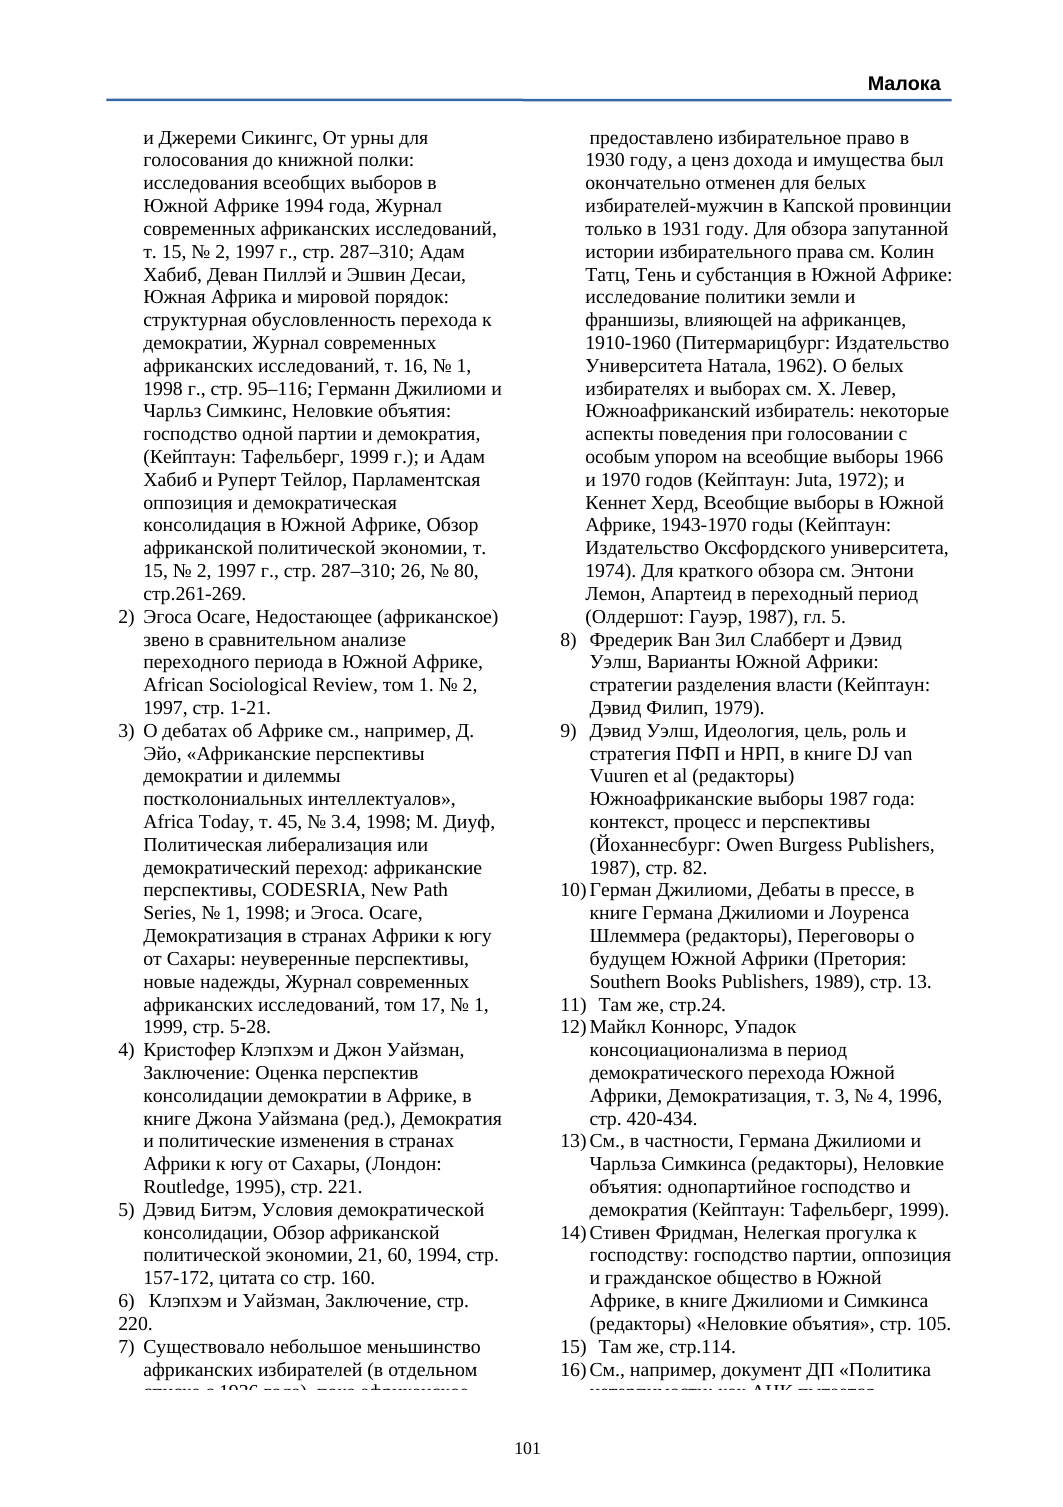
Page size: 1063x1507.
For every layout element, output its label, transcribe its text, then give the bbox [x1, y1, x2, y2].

list Существовало небольшое меньшинство африканских избирателей (в отдельном списке с 1936 года), пока африканское голосование за парламент не было окончательно прекращено в 1959 году; а цветное голосование сохранялось до 1968 года. С 1910 года подавляющее большинство избирателей были белыми, хотя белые женщины были только [118, 1335, 503, 1389]
text Малока [868, 72, 941, 95]
text предоставлено избирательное право в 1930 году, а ценз дохода и имущества был окончательно отменен для белых избирателей-мужчин в Капской провинции только в 1931 году. Для обзора запутанной истории избирательного права см. Колин Татц, Тень и субстанция в Южной Африке: исследование политики земли и франшизы, влияющей на африканцев, 1910-1960 (Питермарицбург: Издательство Университета Натала, 1962). О белых избирателях и выборах см. Х. Левер, Южноафриканский избиратель: некоторые аспекты поведения при голосовании с особым упором на всеобщие выборы 1966 и 1970 годов (Кейптаун: Juta, 1972); и Кеннет Херд, Всеобщие выборы в Южной Африке, 1943-1970 годы (Кейптаун: Издательство Оксфордского университета, 1974). Для краткого обзора см. Энтони Лемон, Апартеид в переходный период (Олдершот: Гауэр, 1987), гл. 5. [585, 126, 954, 627]
list Кристофер Клэпхэм и Джон Уайзман, Заключение: Оценка перспектив консолидации демократии в Африке, в книге Джона Уайзмана (ред.), Демократия и политические изменения в странах Африки к югу от Сахары, (Лондон: Routledge, 1995), стр. 221. [118, 1038, 503, 1198]
list Стивен Фридман, Нелегкая прогулка к господству: господство партии, оппозиция и гражданское общество в Южной Африке, в книге Джилиоми и Симкинса (редакторы) «Неловкие объятия», стр. 105. [560, 1221, 954, 1335]
list Там же, стр.114. [560, 1335, 954, 1357]
list Дэвид Уэлш, Идеология, цель, роль и стратегия ПФП и НРП, в книге DJ van Vuuren et al (редакторы) Южноафриканские выборы 1987 года: контекст, процесс и перспективы (Йоханнесбург: Owen Burgess Publishers, 1987), стр. 82. [560, 719, 954, 878]
list См., в частности, Германа Джилиоми и Чарльза Симкинса (редакторы), Неловкие объятия: однопартийное господство и демократия (Кейптаун: Тафельберг, 1999). [560, 1129, 954, 1221]
list Эгоса Осаге, Недостающее (африканское) звено в сравнительном анализе переходного периода в Южной Африке, African Sociological Review, том 1. № 2, 1997, стр. 1-21. [118, 605, 503, 719]
list См., например, документ ДП «Политика нетерпимости: как АНК пытается делегитимизировать своих оппонентов». 1999. Mimeo. [560, 1357, 954, 1389]
text 101 [514, 1438, 541, 1458]
text и Джереми Сикингс, От урны для голосования до книжной полки: исследования всеобщих выборов в Южной Африке 1994 года, Журнал современных африканских исследований, т. 15, № 2, 1997 г., стр. 287–310; Адам Хабиб, Деван Пиллэй и Эшвин Десаи, Южная Африка и мировой порядок: структурная обусловленность перехода к демократии, Журнал современных африканских исследований, т. 16, № 1, 1998 г., стр. 95–116; Германн Джилиоми и Чарльз Симкинс, Неловкие объятия: господство одной партии и демократия, (Кейптаун: Тафельберг, 1999 г.); и Адам Хабиб и Руперт Тейлор, Парламентская оппозиция и демократическая консолидация в Южной Африке, Обзор африканской политической экономии, т. 15, № 2, 1997 г., стр. 287–310; 26, № 80, стр.261-269. [143, 126, 503, 605]
list Фредерик Ван Зил Слабберт и Дэвид Уэлш, Варианты Южной Африки: стратегии разделения власти (Кейптаун: Дэвид Филип, 1979). [560, 627, 954, 719]
list Дэвид Битэм, Условия демократической консолидации, Обзор африканской политической экономии, 21, 60, 1994, стр. 157-172, цитата со стр. 160. [118, 1198, 503, 1289]
list Герман Джилиоми, Дебаты в прессе, в книге Германа Джилиоми и Лоуренса Шлеммера (редакторы), Переговоры о будущем Южной Африки (Претория: Southern Books Publishers, 1989), стр. 13. [560, 878, 954, 992]
list Там же, стр.24. [560, 992, 954, 1015]
list Клэпхэм и Уайзман, Заключение, стр. 220. [118, 1289, 503, 1335]
list О дебатах об Африке см., например, Д. Эйо, «Африканские перспективы демократии и дилеммы постколониальных интеллектуалов», Africa Today, т. 45, № 3.4, 1998; М. Диуф, Политическая либерализация или демократический переход: африканские перспективы, CODESRIA, New Path Series, № 1, 1998; и Эгоса. Осаге, Демократизация в странах Африки к югу от Сахары: неуверенные перспективы, новые надежды, Журнал современных африканских исследований, том 17, № 1, 1999, стр. 5-28. [118, 719, 503, 1038]
list Майкл Коннорс, Упадок консоциационализма в период демократического перехода Южной Африки, Демократизация, т. 3, № 4, 1996, стр. 420-434. [560, 1015, 954, 1129]
